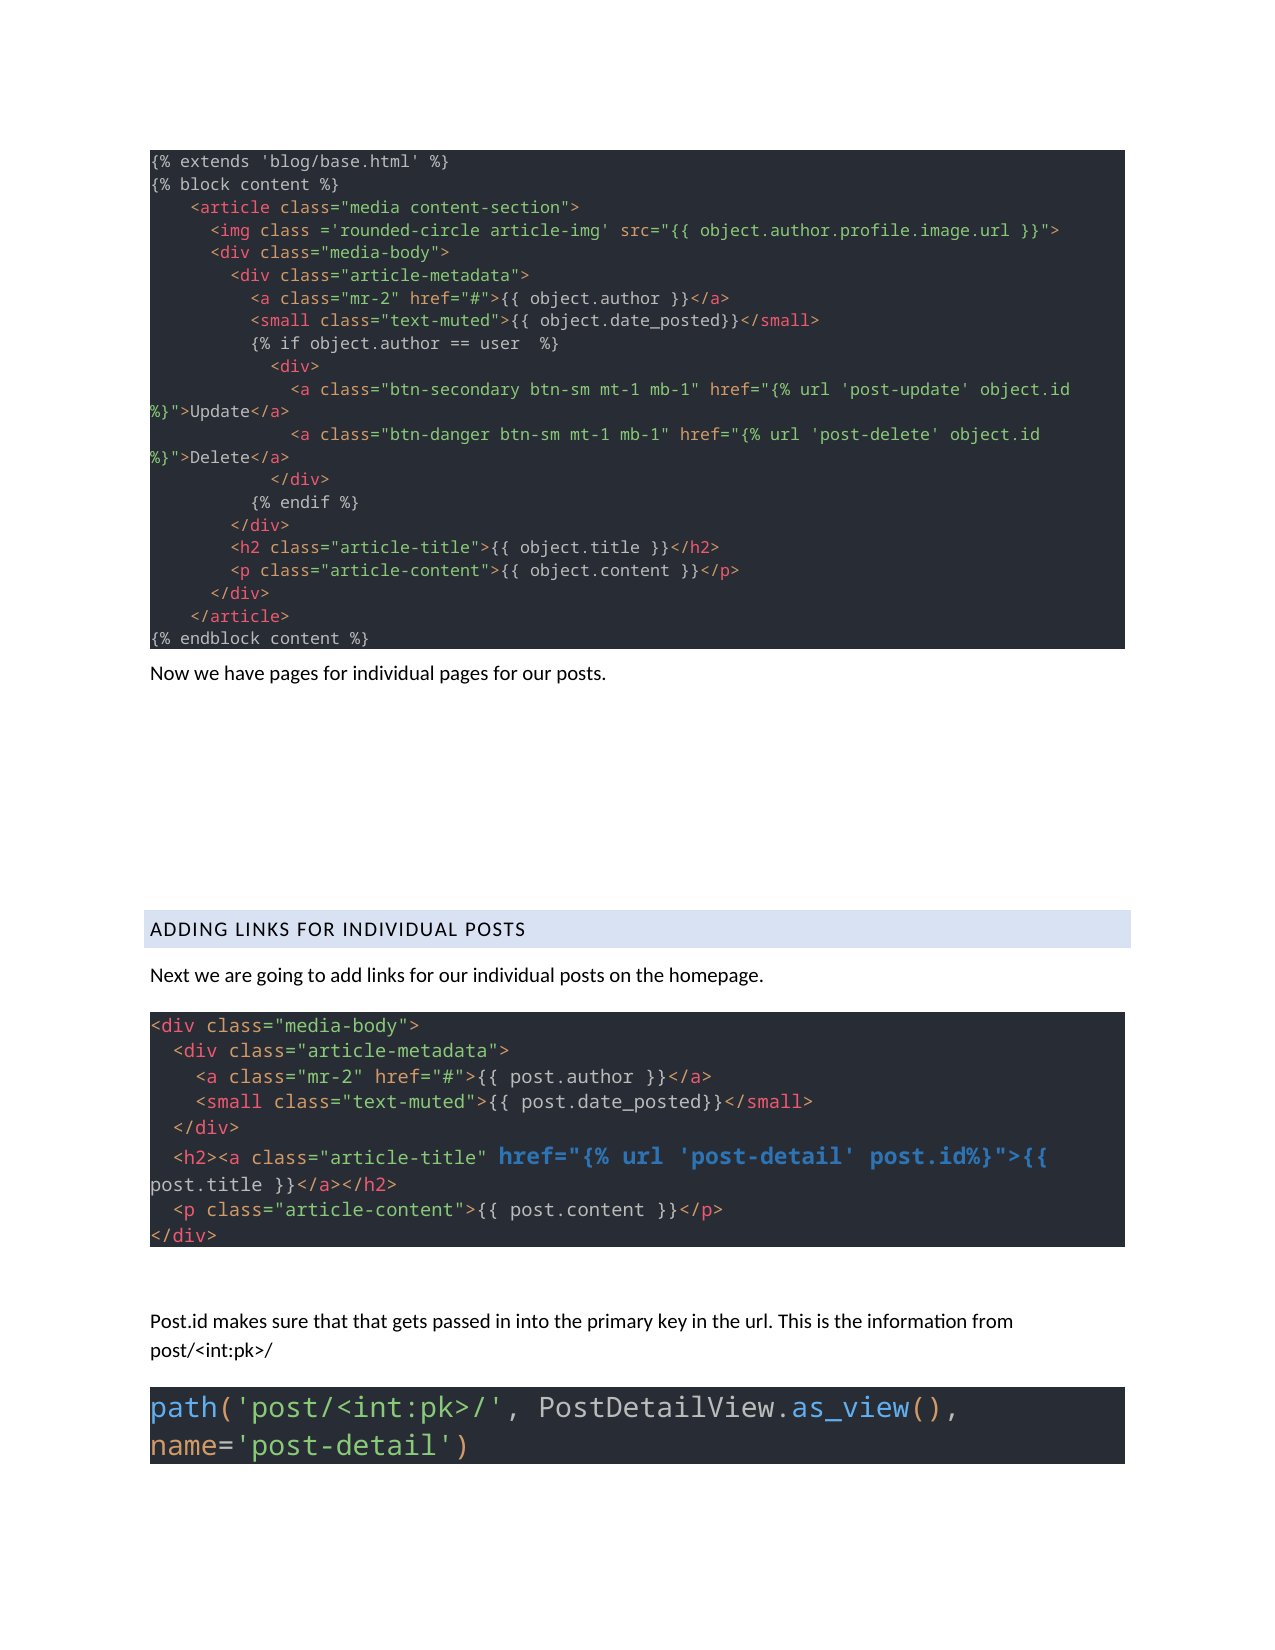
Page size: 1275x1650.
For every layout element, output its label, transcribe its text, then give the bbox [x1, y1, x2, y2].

subtitle Adding links for individual posts [150, 916, 1125, 942]
text <div class="media-body"> <div class="article-metadata"> <a class="mr-2" href="#">{{ post.author }}</a> <small class="text-muted">{{ post.date_posted}}</small> </div> <h2><a class="article-title" href="{% url 'post-detail' post.id%}">{{ post.title }}</a></h2> <p class="article-content">{{ post.content }}</p> </div> [150, 1012, 1125, 1247]
text Post.id makes sure that that gets passed in into the primary key in the url. This is the information from post/<int:pk>/ [150, 1308, 1125, 1362]
text path('post/<int:pk>/', PostDetailView.as_view(), name='post-detail') [150, 1387, 1125, 1464]
text Next we are going to add links for our individual posts on the homepage. [150, 962, 1125, 987]
text Now we have pages for individual pages for our posts. [150, 660, 1125, 685]
text {% extends 'blog/base.html' %} {% block content %} <article class="media content-section"> <img class ='rounded-circle article-img' src="{{ object.author.profile.image.url }}"> <div class="media-body"> <div class="article-metadata"> <a class="mr-2" href="#">{{ object.author }}</a> <small class="text-muted">{{ object.date_posted}}</small> {% if object.author == user %} <div> <a class="btn-secondary btn-sm mt-1 mb-1" href="{% url 'post-update' object.id %}">Update</a> <a class="btn-danger btn-sm mt-1 mb-1" href="{% url 'post-delete' object.id %}">Delete</a> </div> {% endif %} </div> <h2 class="article-title">{{ object.title }}</h2> <p class="article-content">{{ object.content }}</p> </div> </article> {% endblock content %} [150, 150, 1125, 649]
